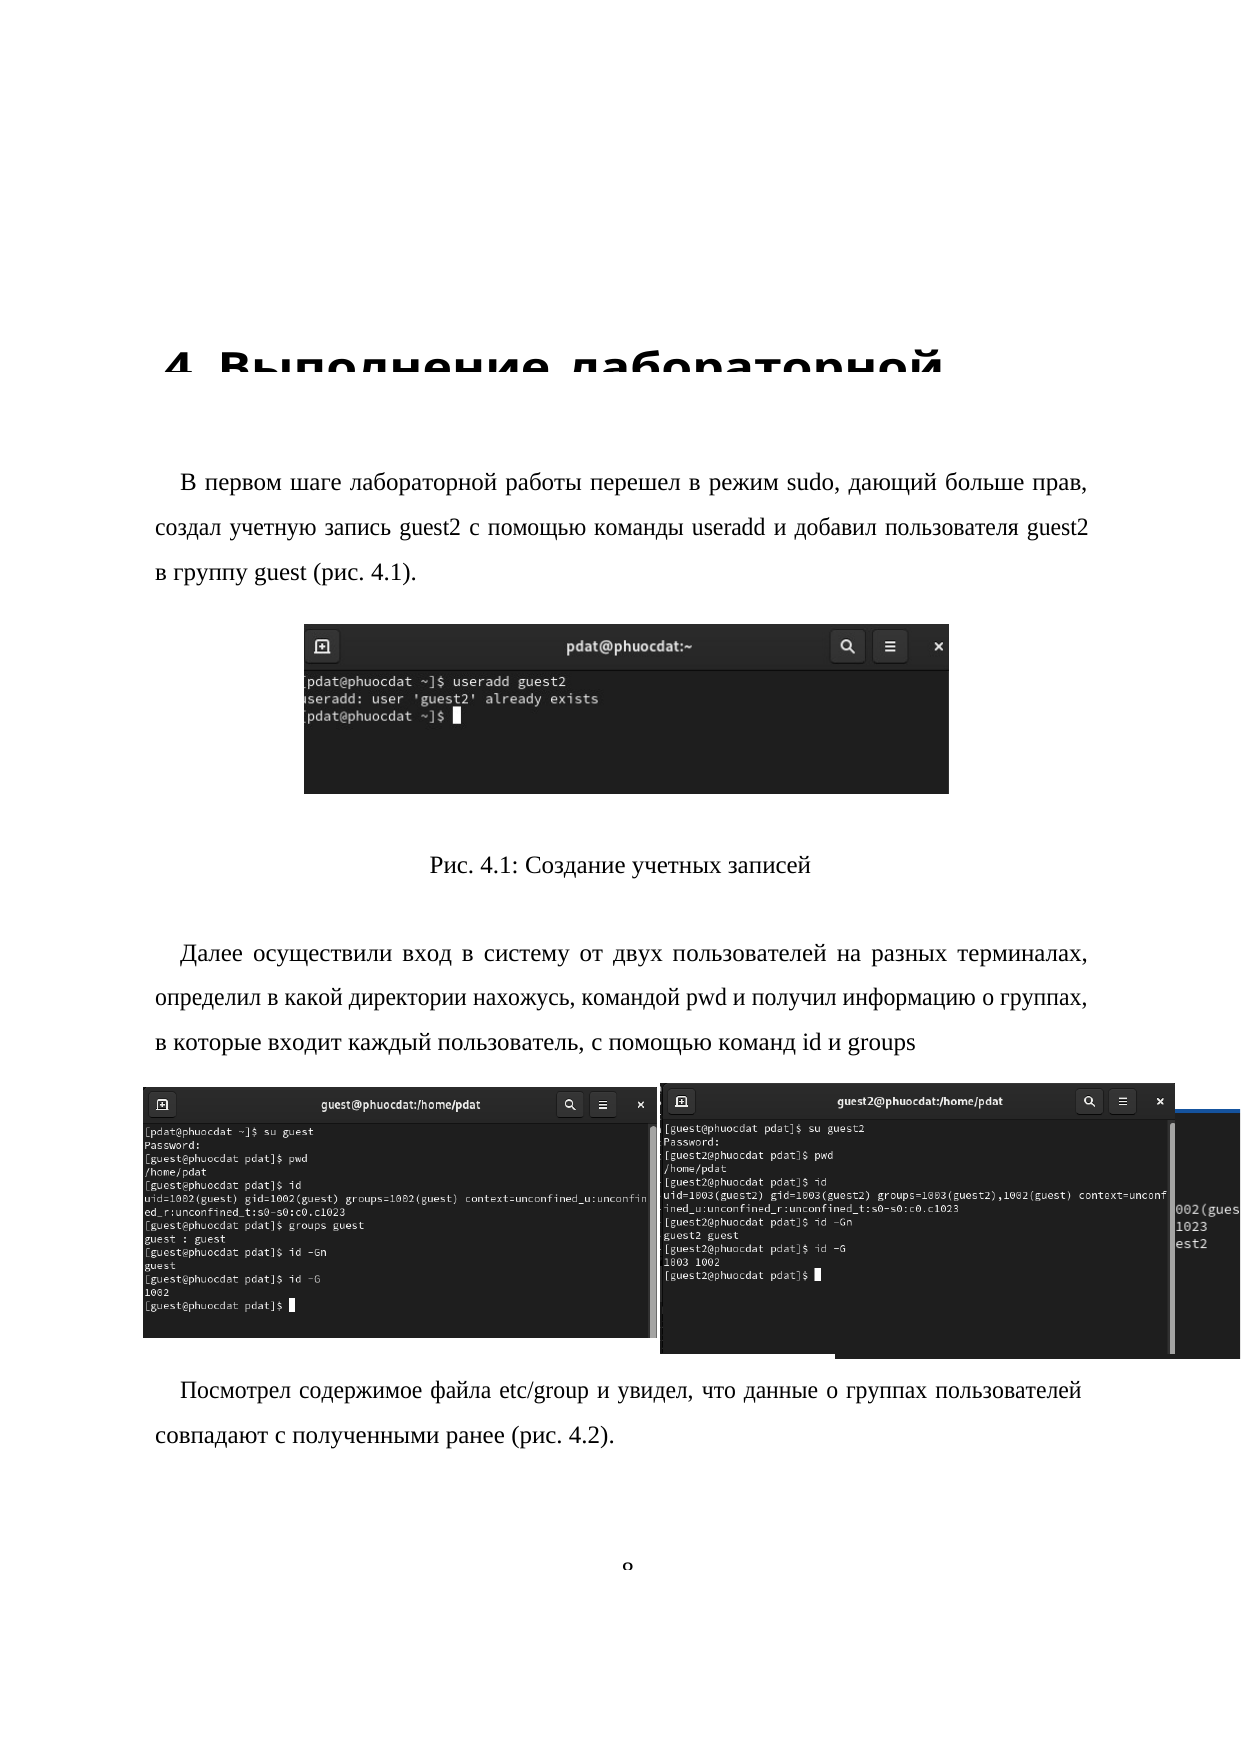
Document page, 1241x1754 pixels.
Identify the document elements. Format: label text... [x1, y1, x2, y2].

picture [143, 1087, 657, 1338]
picture [304, 624, 949, 794]
picture [660, 1083, 1241, 1359]
text Посмотрел содержимое файла etc/group и увидел, что данные о группах пользователей совпадают с полученными ранее (рис. 4.2). [155, 1375, 1101, 1449]
text В первом шаге лабораторной работы перешел в режим sudo, дающий больше прав, создал учетную запись guest2 с помощью команды useradd и добавил пользователя guest2 в группу guest (рис. 4.1). [155, 467, 1088, 585]
text Рис. 4.1: Создание учетных записей [189, 850, 1051, 879]
text Далее осуществили вход в систему от двух пользователей на разных терминалах, определил в какой директории нахожусь, командой pwd и получил информацию о группах, в которые входит каждый пользователь, с помощью команд id и groups [155, 938, 1088, 1056]
